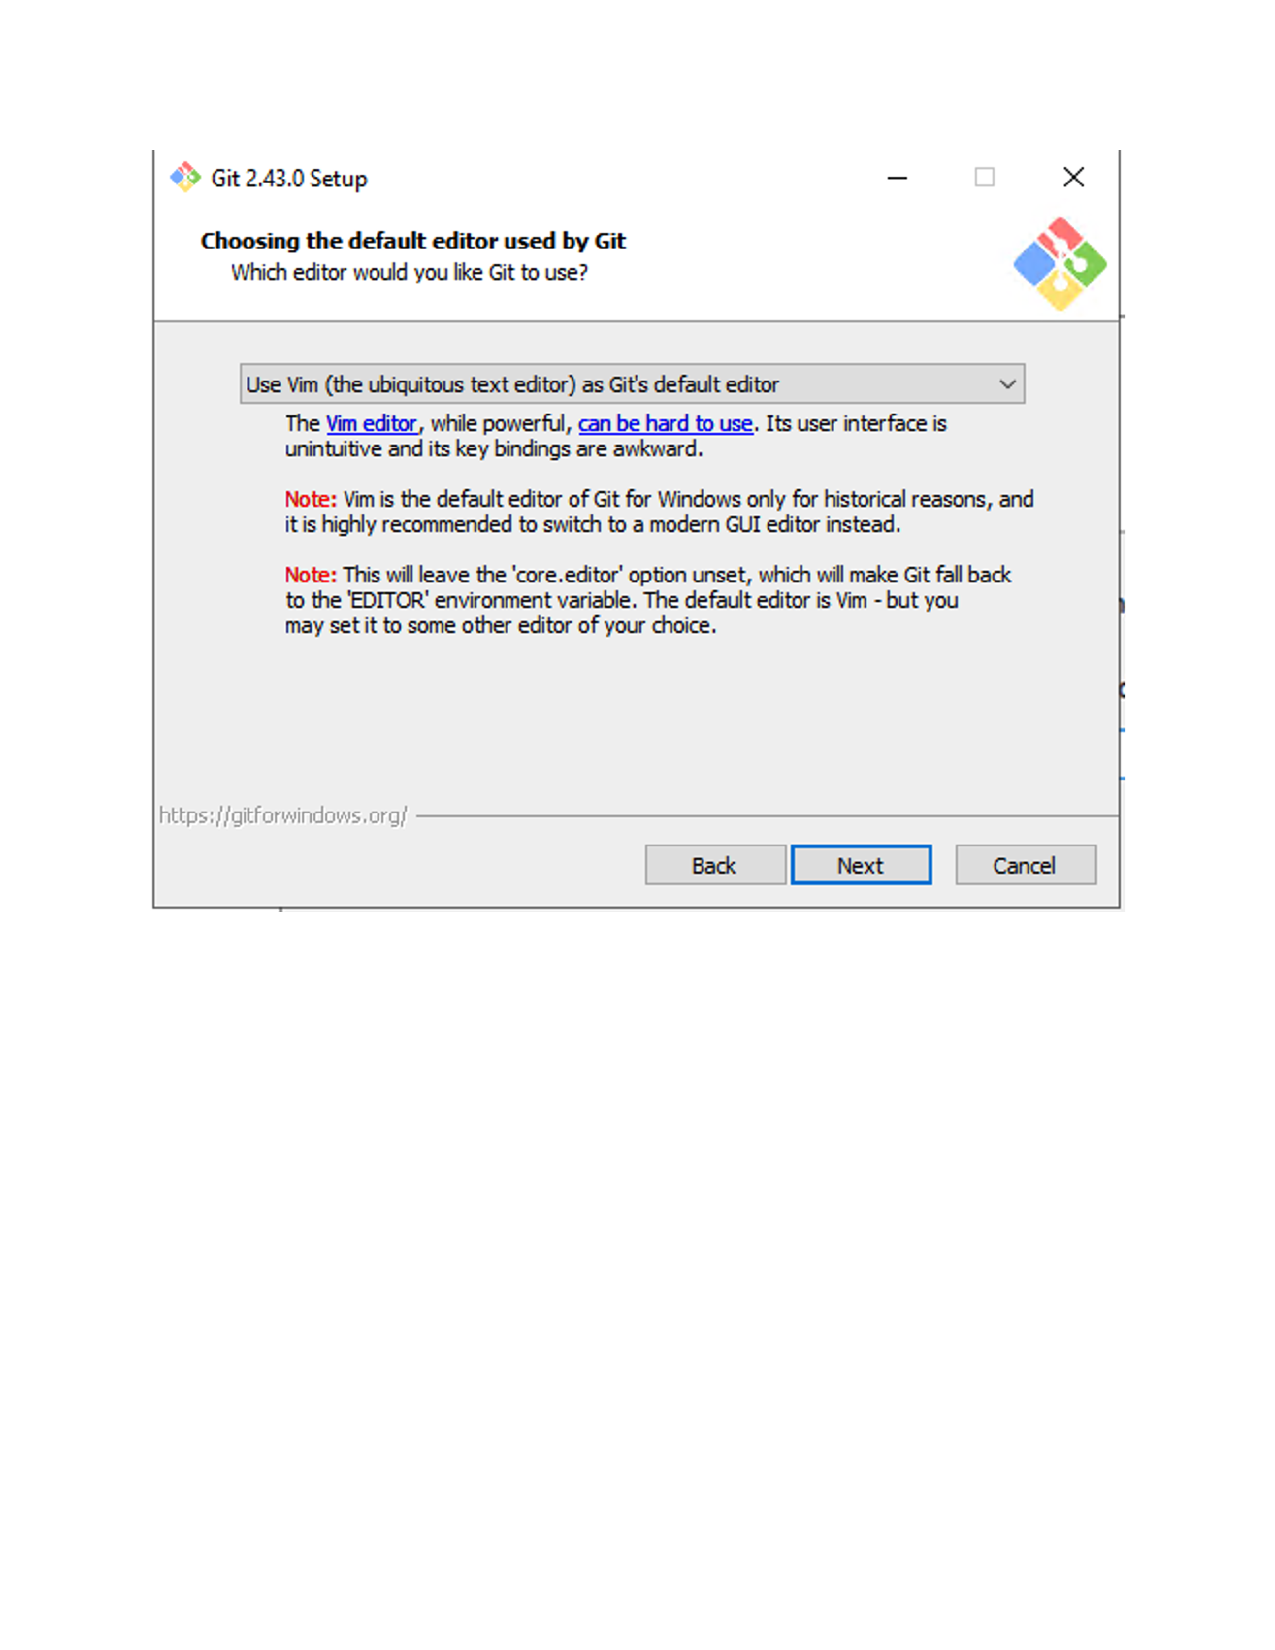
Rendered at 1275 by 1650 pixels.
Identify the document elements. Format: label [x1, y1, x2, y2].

picture [150, 150, 1125, 912]
